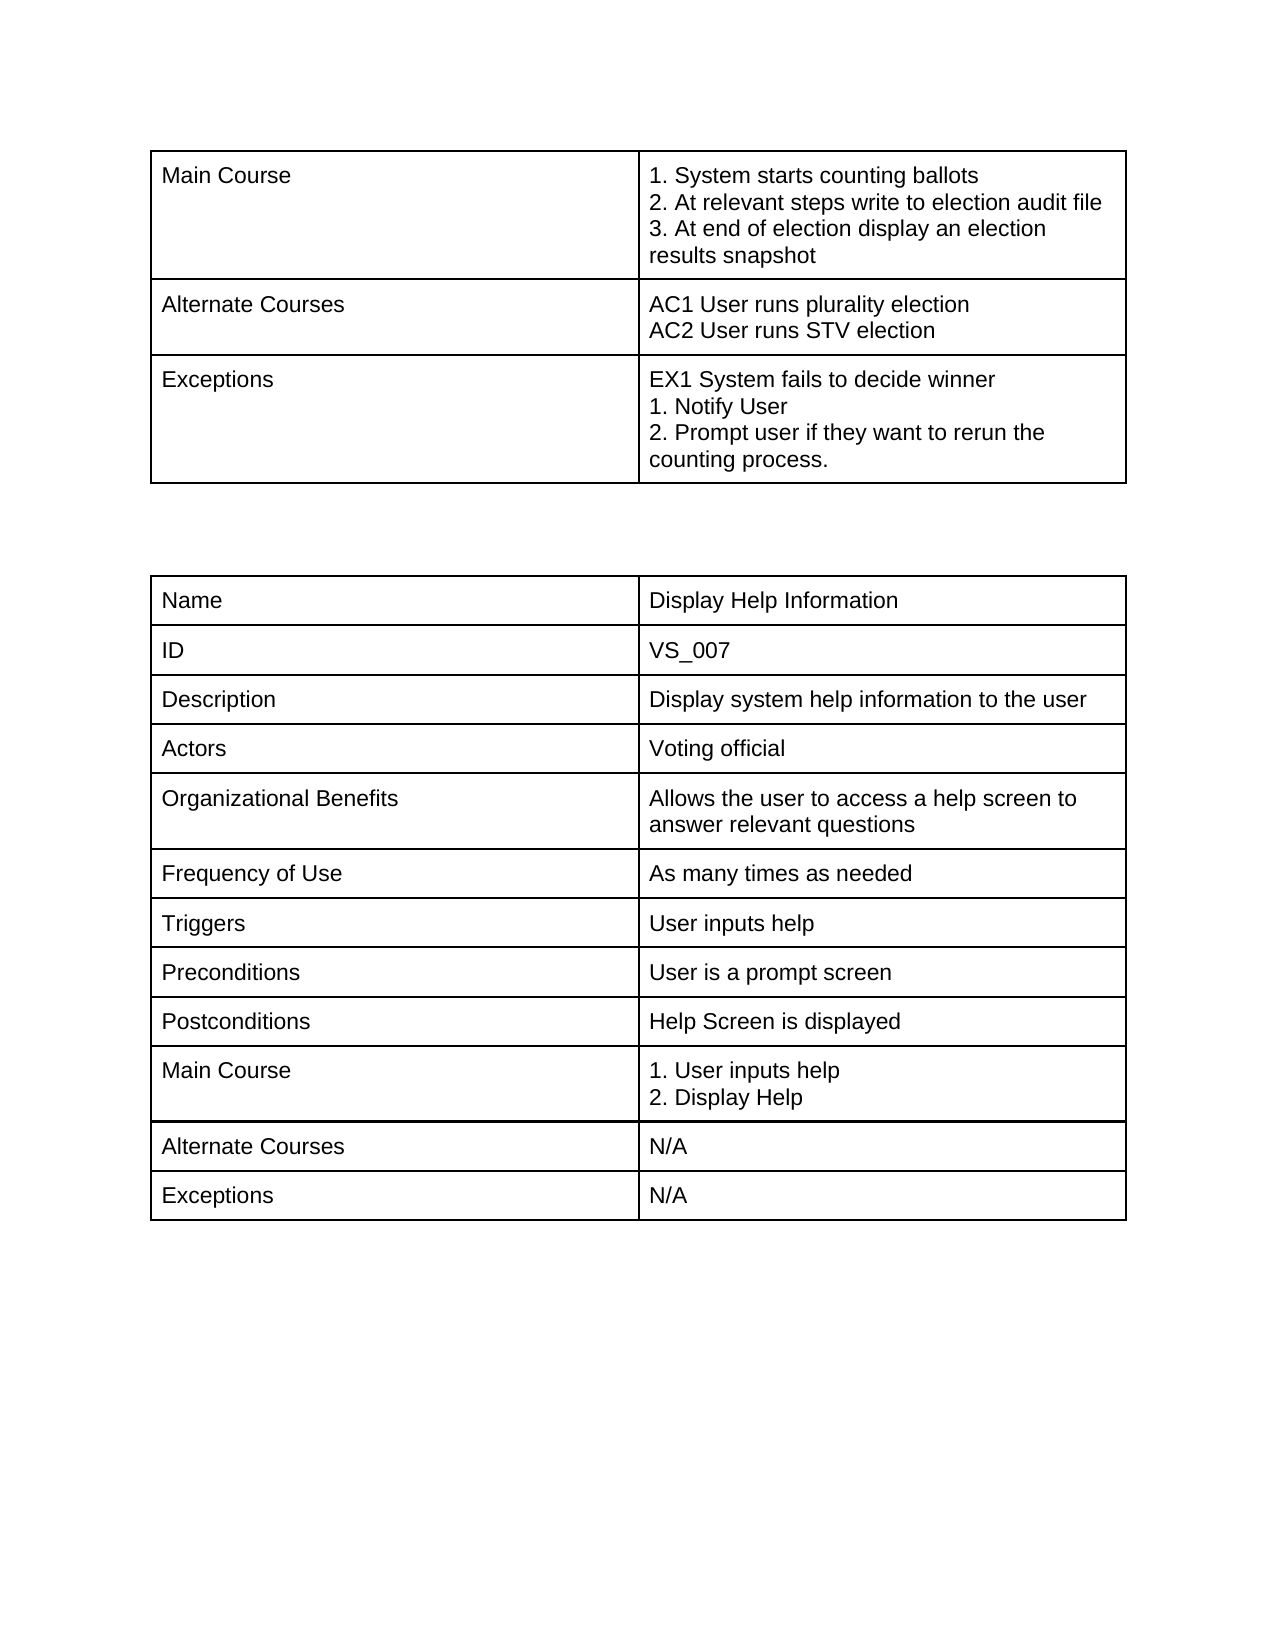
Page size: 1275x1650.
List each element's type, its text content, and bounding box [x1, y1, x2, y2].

table_cell Organizational Benefits [152, 774, 638, 848]
table_cell 1. User inputs help 2. Display Help [640, 1047, 1125, 1120]
table_cell Allows the user to access a help screen to answer relevant questions [640, 774, 1125, 848]
table_cell Voting official [640, 725, 1125, 772]
table_cell ID [152, 626, 638, 673]
table_cell Frequency of Use [152, 850, 638, 897]
table_cell Display system help information to the user [640, 676, 1125, 723]
table_cell Triggers [152, 899, 638, 946]
table_cell VS_007 [640, 626, 1125, 673]
table_cell User inputs help [640, 899, 1125, 946]
table_cell Alternate Courses [152, 280, 638, 354]
table_cell Exceptions [152, 356, 638, 482]
table_cell N/A [640, 1172, 1125, 1219]
table_cell User is a prompt screen [640, 948, 1125, 996]
table_cell Help Screen is displayed [640, 998, 1125, 1045]
table_cell Description [152, 676, 638, 723]
table_cell As many times as needed [640, 850, 1125, 897]
table_cell EX1 System fails to decide winner 1. Notify User 2. Prompt user if they want to rerun the counting process. [640, 356, 1125, 482]
table_cell Main Course [152, 152, 638, 278]
table_cell 1. System starts counting ballots 2. At relevant steps write to election audit file 3. At end of election display an election results snapshot [640, 152, 1125, 278]
table_cell Exceptions [152, 1172, 638, 1219]
table_cell Actors [152, 725, 638, 772]
table_cell Alternate Courses [152, 1123, 638, 1170]
table_cell Main Course [152, 1047, 638, 1120]
table_cell N/A [640, 1123, 1125, 1170]
table_header Display Help Information [640, 577, 1125, 624]
table_header Name [152, 577, 638, 624]
table_cell Postconditions [152, 998, 638, 1045]
table_cell AC1 User runs plurality election AC2 User runs STV election [640, 280, 1125, 354]
table_cell Preconditions [152, 948, 638, 996]
